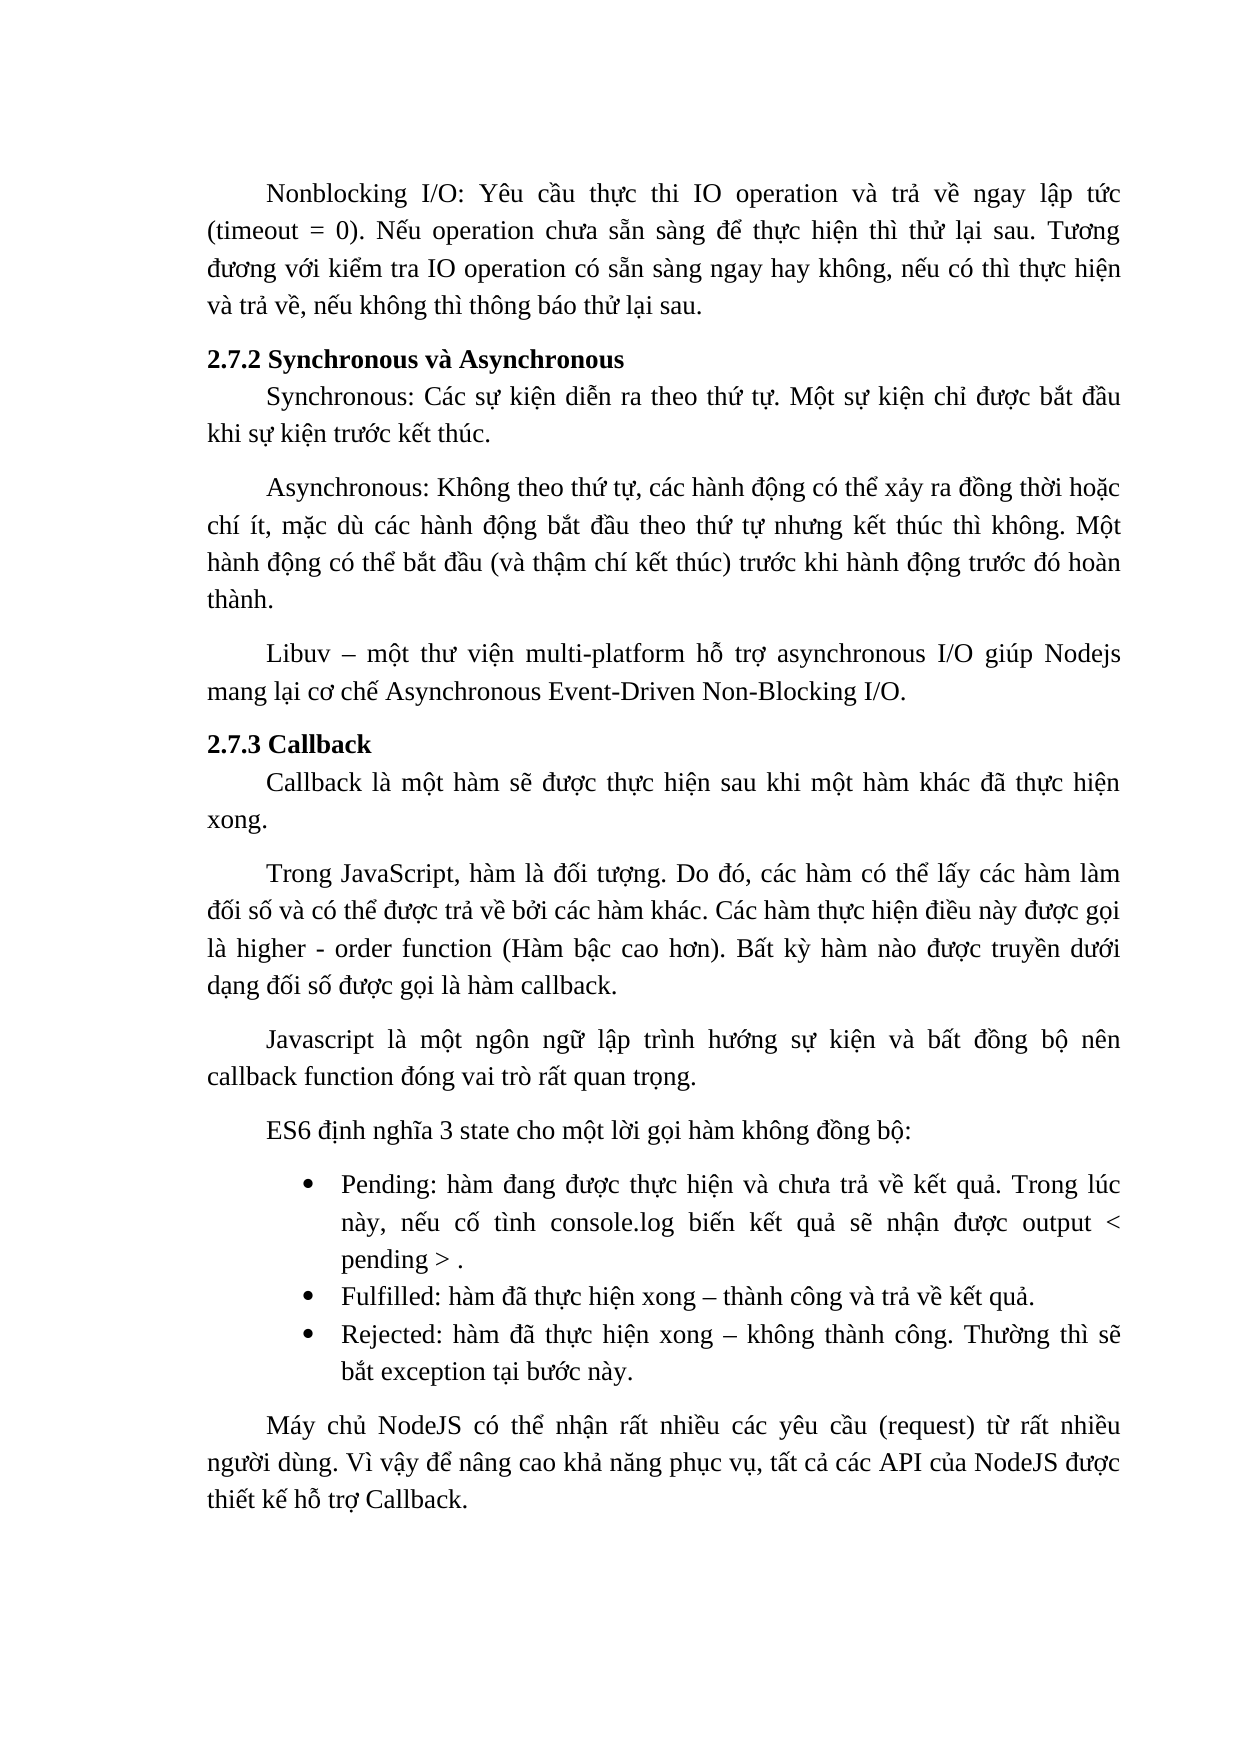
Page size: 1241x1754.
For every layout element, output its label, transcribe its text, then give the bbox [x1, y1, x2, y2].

text Asynchronous: Không theo thứ tự, các hành động có thể xảy ra đồng thời hoặc chí ít, mặc dù các hành động bắt đầu theo thứ tự nhưng kết thúc thì không. Một hành động có thể bắt đầu (và thậm chí kết thúc) trước khi hành động trước đó hoàn thành. [207, 472, 1122, 614]
text Synchronous: Các sự kiện diễn ra theo thứ tự. Một sự kiện chỉ được bắt đầu khi sự kiện trước kết thúc. [207, 380, 1122, 449]
text Trong JavaScript, hàm là đối tượng. Do đó, các hàm có thể lấy các hàm làm đối số và có thể được trả về bởi các hàm khác. Các hàm thực hiện điều này được gọi là higher - order function (Hàm bậc cao hơn). Bất kỳ hàm nào được truyền dưới dạng đối số được gọi là hàm callback. [207, 857, 1122, 1000]
text Máy chủ NodeJS có thể nhận rất nhiều các yêu cầu (request) từ rất nhiều người dùng. Vì vậy để nâng cao khả năng phục vụ, tất cả các API của NodeJS được thiết kế hỗ trợ Callback. [207, 1409, 1122, 1515]
list Pending: hàm đang được thực hiện và chưa trả về kết quả. Trong lúc này, nếu cố tình console.log biến kết quả sẽ nhận được output < pending > . [303, 1168, 1122, 1274]
text Libuv – một thư viện multi-platform hỗ trợ asynchronous I/O giúp Nodejs mang lại cơ chế Asynchronous Event-Driven Non-Blocking I/O. [207, 637, 1122, 706]
text Nonblocking I/O: Yêu cầu thực thi IO operation và trả về ngay lập tức (timeout = 0). Nếu operation chưa sẵn sàng để thực hiện thì thử lại sau. Tương đương với kiểm tra IO operation có sẵn sàng ngay hay không, nếu có thì thực hiện và trả về, nếu không thì thông báo thử lại sau. [207, 177, 1122, 320]
subtitle 2.7.2 Synchronous và Asynchronous [207, 343, 1122, 374]
text ES6 định nghĩa 3 state cho một lời gọi hàm không đồng bộ: [207, 1114, 1122, 1145]
subtitle 2.7.3 Callback [207, 729, 1122, 760]
text Callback là một hàm sẽ được thực hiện sau khi một hàm khác đã thực hiện xong. [207, 766, 1122, 834]
list Fulfilled: hàm đã thực hiện xong – thành công và trả về kết quả. [303, 1280, 1122, 1311]
list Rejected: hàm đã thực hiện xong – không thành công. Thường thì sẽ bắt exception tại bước này. [303, 1318, 1122, 1386]
text Javascript là một ngôn ngữ lập trình hướng sự kiện và bất đồng bộ nên callback function đóng vai trò rất quan trọng. [207, 1023, 1122, 1091]
